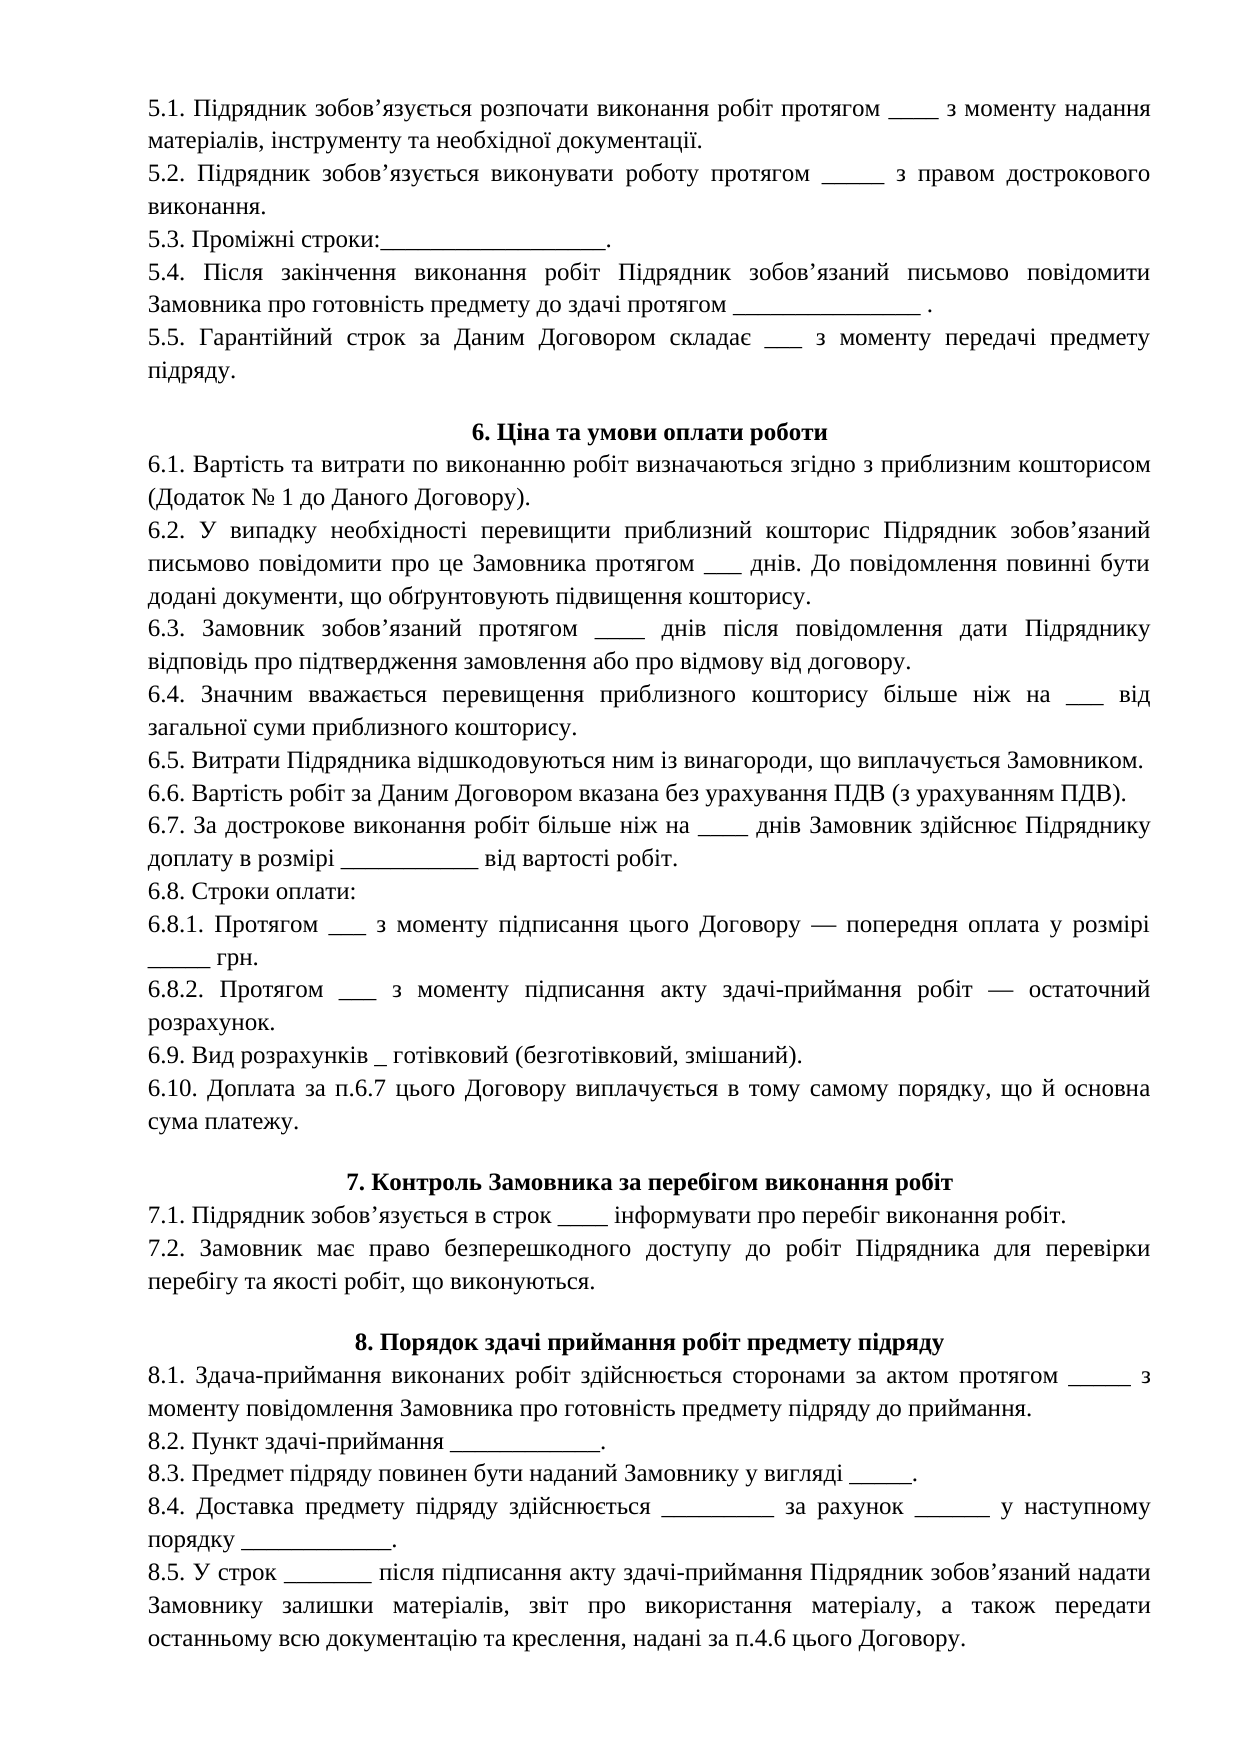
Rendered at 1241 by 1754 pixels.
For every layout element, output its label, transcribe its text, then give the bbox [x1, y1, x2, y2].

text 5.3. Проміжні строки:__________________. [148, 220, 1152, 253]
text 8.3. Предмет підряду повинен бути наданий Замовнику у вигляді _____. [148, 1454, 1152, 1487]
text 6.8. Строки оплати: [148, 872, 1152, 905]
text 7.1. Підрядник зобов’язується в строк ____ інформувати про перебіг виконання робіт. [148, 1196, 1152, 1229]
text 5.2. Підрядник зобов’язується виконувати роботу протягом _____ з правом дострокового виконання. [148, 154, 1152, 220]
text 8.2. Пункт здачі-приймання ____________. [148, 1422, 1152, 1454]
text 8. Порядок здачі приймання робіт предмету підряду [148, 1327, 1152, 1356]
text 6.9. Вид розрахунків _ готівковий (безготівковий, змішаний). [148, 1036, 1152, 1069]
text 6. Ціна та умови оплати роботи [148, 417, 1152, 445]
text 6.6. Вартість робіт за Даним Договором вказана без урахування ПДВ (з урахуванням ПДВ). [148, 773, 1152, 806]
text 6.8.1. Протягом ___ з моменту підписання цього Договору — попередня оплата у розмірі _____ грн. [148, 905, 1152, 970]
text 8.5. У строк _______ після підписання акту здачі-приймання Підрядник зобов’язаний надати Замовнику залишки матеріалів, звіт про використання матеріалу, а також передати останньому всю документацію та креслення, надані за п.4.6 цього Договору. [148, 1553, 1152, 1651]
text 6.7. За дострокове виконання робіт більше ніж на ____ днів Замовник здійснює Підряднику доплату в розмірі ___________ від вартості робіт. [148, 806, 1152, 872]
text 7.2. Замовник має право безперешкодного доступу до робіт Підрядника для перевірки перебігу та якості робіт, що виконуються. [148, 1229, 1152, 1294]
text 8.1. Здача-приймання виконаних робіт здійснюється сторонами за актом протягом _____ з моменту повідомлення Замовника про готовність предмету підряду до приймання. [148, 1356, 1152, 1422]
text 5.1. Підрядник зобов’язується розпочати виконання робіт протягом ____ з моменту надання матеріалів, інструменту та необхідної документації. [148, 88, 1152, 154]
text 7. Контроль Замовника за перебігом виконання робіт [148, 1167, 1152, 1196]
text 5.5. Гарантійний строк за Даним Договором складає ___ з моменту передачі предмету підряду. [148, 318, 1152, 384]
text 6.8.2. Протягом ___ з моменту підписання акту здачі-приймання робіт — остаточний розрахунок. [148, 970, 1152, 1036]
text 6.1. Вартість та витрати по виконанню робіт визначаються згідно з приблизним кошторисом (Додаток № 1 до Даного Договору). [148, 445, 1152, 511]
text 6.4. Значним вважається перевищення приблизного кошторису більше ніж на ___ від загальної суми приблизного кошторису. [148, 675, 1152, 741]
text 6.5. Витрати Підрядника відшкодовуються ним із винагороди, що виплачується Замовником. [148, 741, 1152, 773]
text 8.4. Доставка предмету підряду здійснюється _________ за рахунок ______ у наступному порядку ____________. [148, 1487, 1152, 1553]
text 5.4. Після закінчення виконання робіт Підрядник зобов’язаний письмово повідомити Замовника про готовність предмету до здачі протягом _______________ . [148, 253, 1152, 318]
text 6.3. Замовник зобов’язаний протягом ____ днів після повідомлення дати Підряднику відповідь про підтвердження замовлення або про відмову від договору. [148, 609, 1152, 675]
text 6.10. Доплата за п.6.7 цього Договору виплачується в тому самому порядку, що й основна сума платежу. [148, 1069, 1152, 1134]
text 6.2. У випадку необхідності перевищити приблизний кошторис Підрядник зобов’язаний письмово повідомити про це Замовника протягом ___ днів. До повідомлення повинні бути додані документи, що обґрунтовують підвищення кошторису. [148, 511, 1152, 609]
